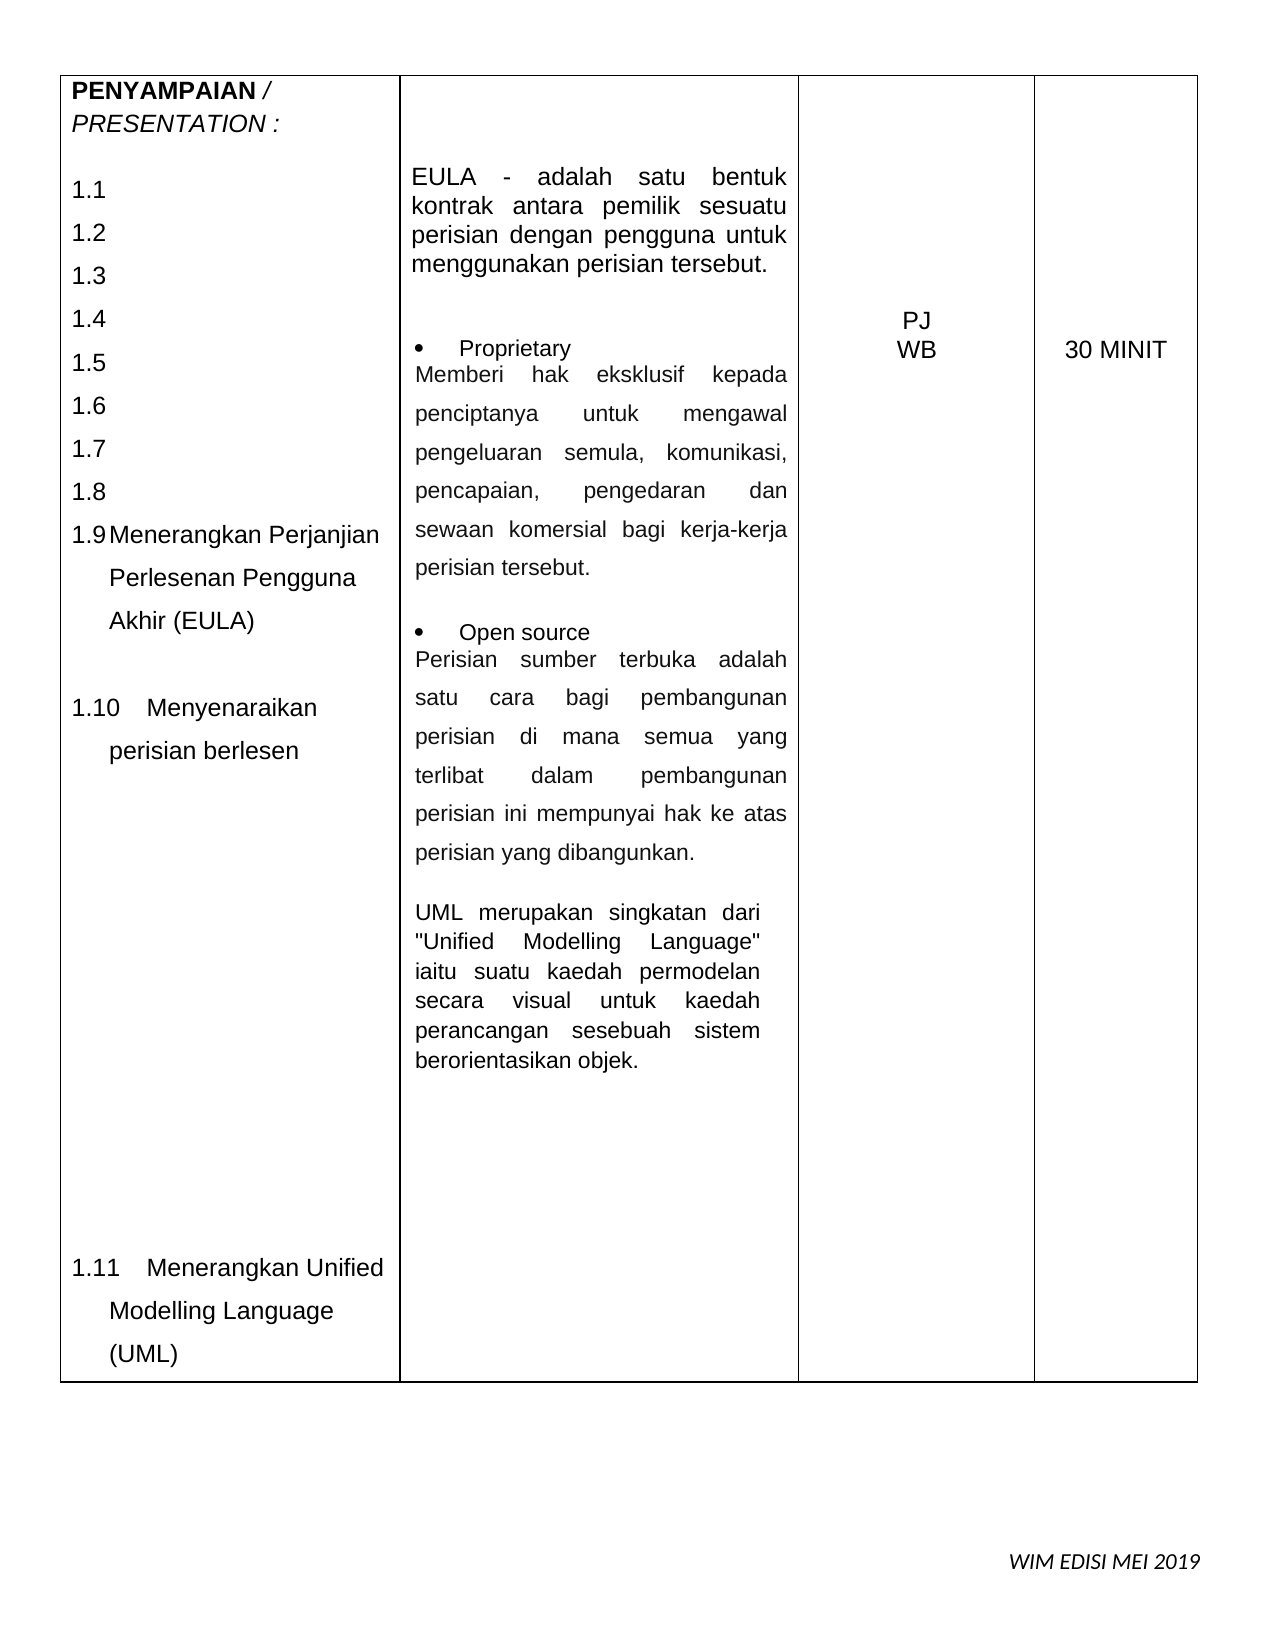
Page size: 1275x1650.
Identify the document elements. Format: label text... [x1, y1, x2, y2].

table_cell EULA - adalah satu bentuk kontrak antara pemilik sesuatu perisian dengan pengguna untuk menggunakan perisian tersebut. Proprietary Memberi hak eksklusif kepada penciptanya untuk mengawal pengeluaran semula, komunikasi, pencapaian, pengedaran dan sewaan komersial bagi kerja-kerja perisian tersebut. Open source Perisian sumber terbuka adalah satu cara bagi pembangunan perisian di mana semua yang terlibat dalam pembangunan perisian ini mempunyai hak ke atas perisian yang dibangunkan. UML merupakan singkatan dari "Unified Modelling Language" iaitu suatu kaedah permodelan secara visual untuk kaedah perancangan sesebuah sistem berorientasikan objek. [401, 76, 798, 1381]
table_cell 30 MINIT [1035, 76, 1197, 1381]
table_cell PJ WB [799, 76, 1034, 1381]
table_cell PENYAMPAIAN / PRESENTATION : Menerangkan Perjanjian Perlesenan Pengguna Akhir (EULA) Menyenaraikan perisian berlesen Menerangkan Unified Modelling Language (UML) [61, 76, 399, 1381]
